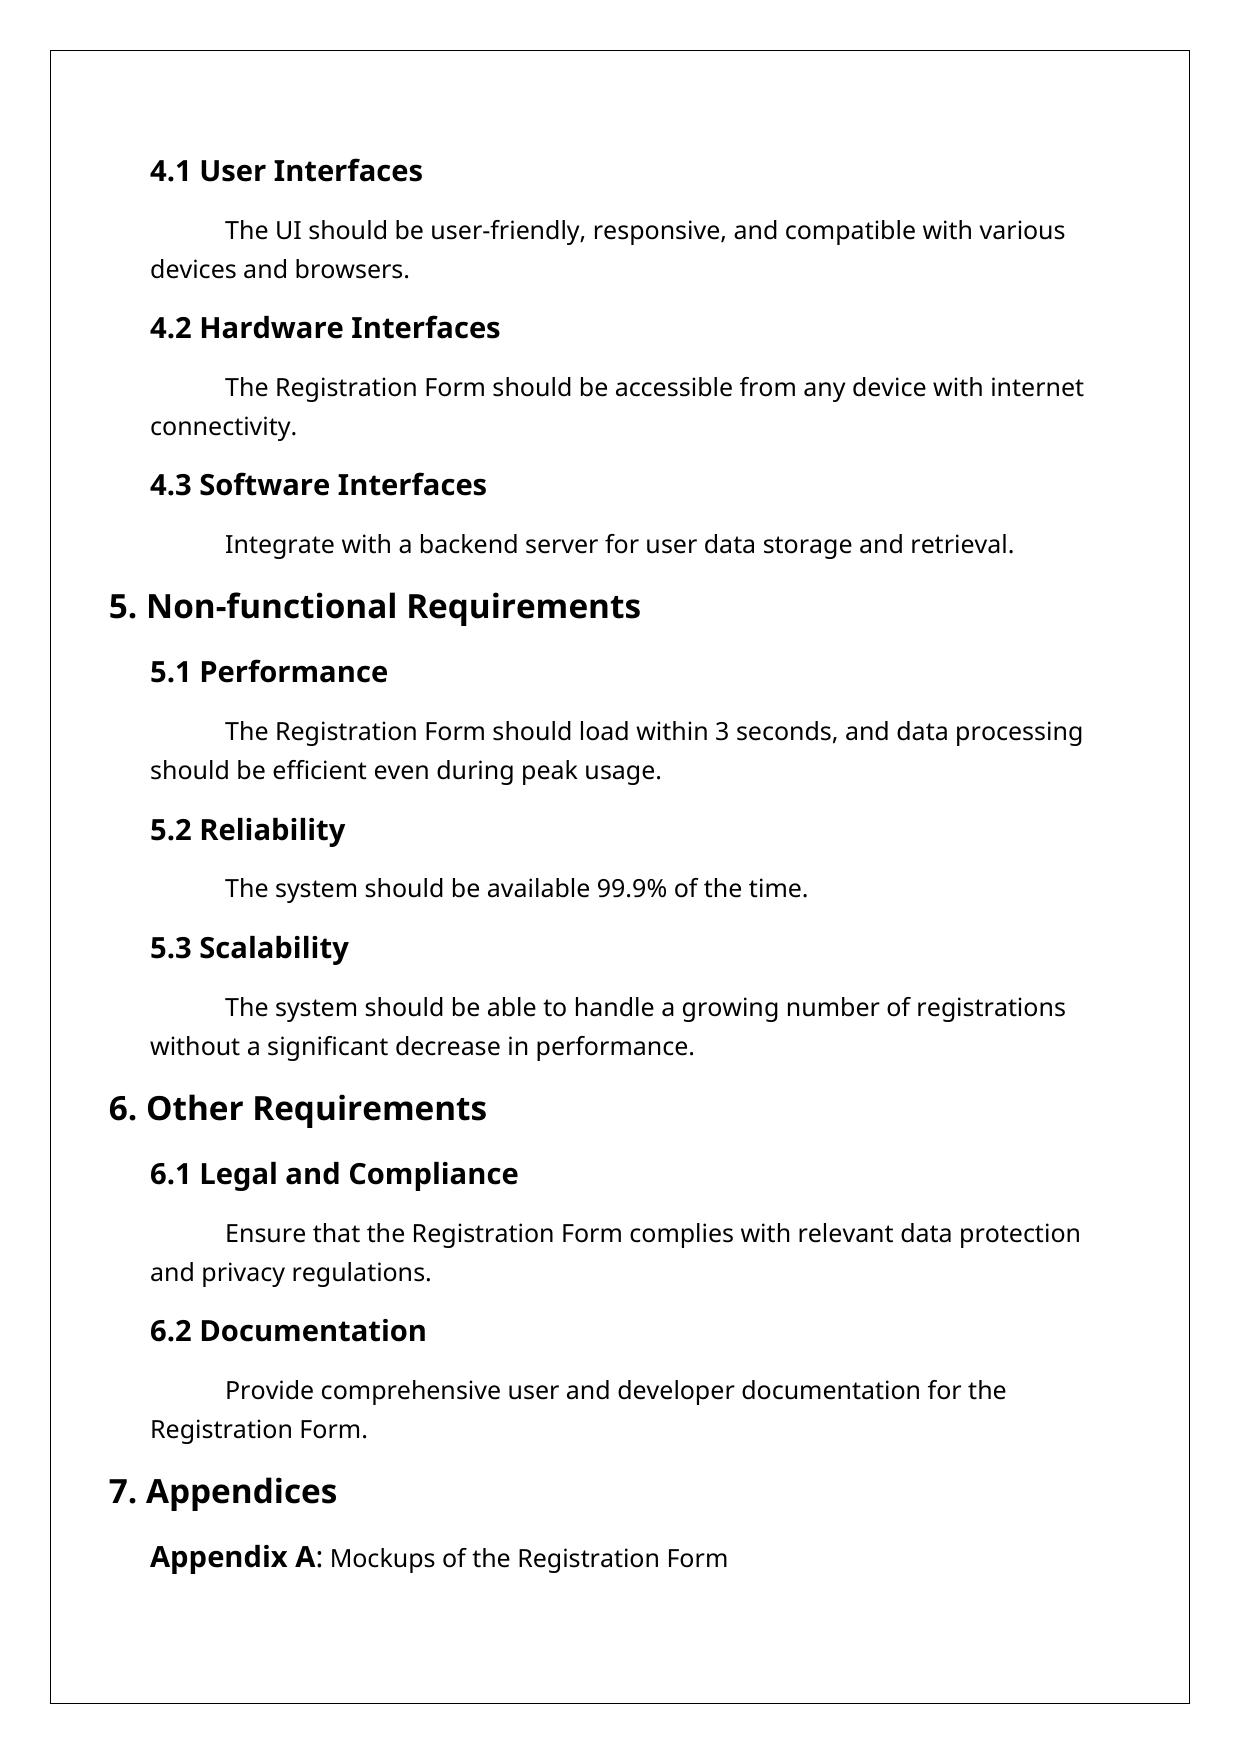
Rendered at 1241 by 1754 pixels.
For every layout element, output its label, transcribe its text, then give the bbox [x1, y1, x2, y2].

text 5.1 Performance [150, 652, 1090, 691]
text 4.3 Software Interfaces [150, 464, 1090, 504]
text Integrate with a backend server for user data storage and retrieval. [150, 527, 1090, 561]
text 6.2 Documentation [150, 1310, 1090, 1350]
text Appendix A: Mockups of the Registration Form [150, 1537, 1090, 1576]
text The UI should be user-friendly, responsive, and compatible with various devices and browsers. [150, 212, 1090, 286]
text The system should be available 99.9% of the time. [150, 871, 1090, 905]
text 5.3 Scalability [150, 927, 1090, 967]
text 7. Appendices [109, 1468, 1090, 1513]
text 6.1 Legal and Compliance [150, 1153, 1090, 1193]
text The Registration Form should load within 3 seconds, and data processing should be efficient even during peak usage. [150, 714, 1090, 787]
text 5. Non-functional Requirements [109, 583, 1090, 628]
text 4.2 Hardware Interfaces [150, 307, 1090, 347]
text Ensure that the Registration Form complies with relevant data protection and privacy regulations. [150, 1215, 1090, 1289]
text Provide comprehensive user and developer documentation for the Registration Form. [150, 1373, 1090, 1446]
text 5.2 Reliability [150, 809, 1090, 848]
text The system should be able to handle a growing number of registrations without a significant decrease in performance. [150, 989, 1090, 1062]
text The Registration Form should be accessible from any device with internet connectivity. [150, 369, 1090, 443]
text 4.1 User Interfaces [150, 150, 1090, 190]
text 6. Other Requirements [109, 1084, 1090, 1130]
